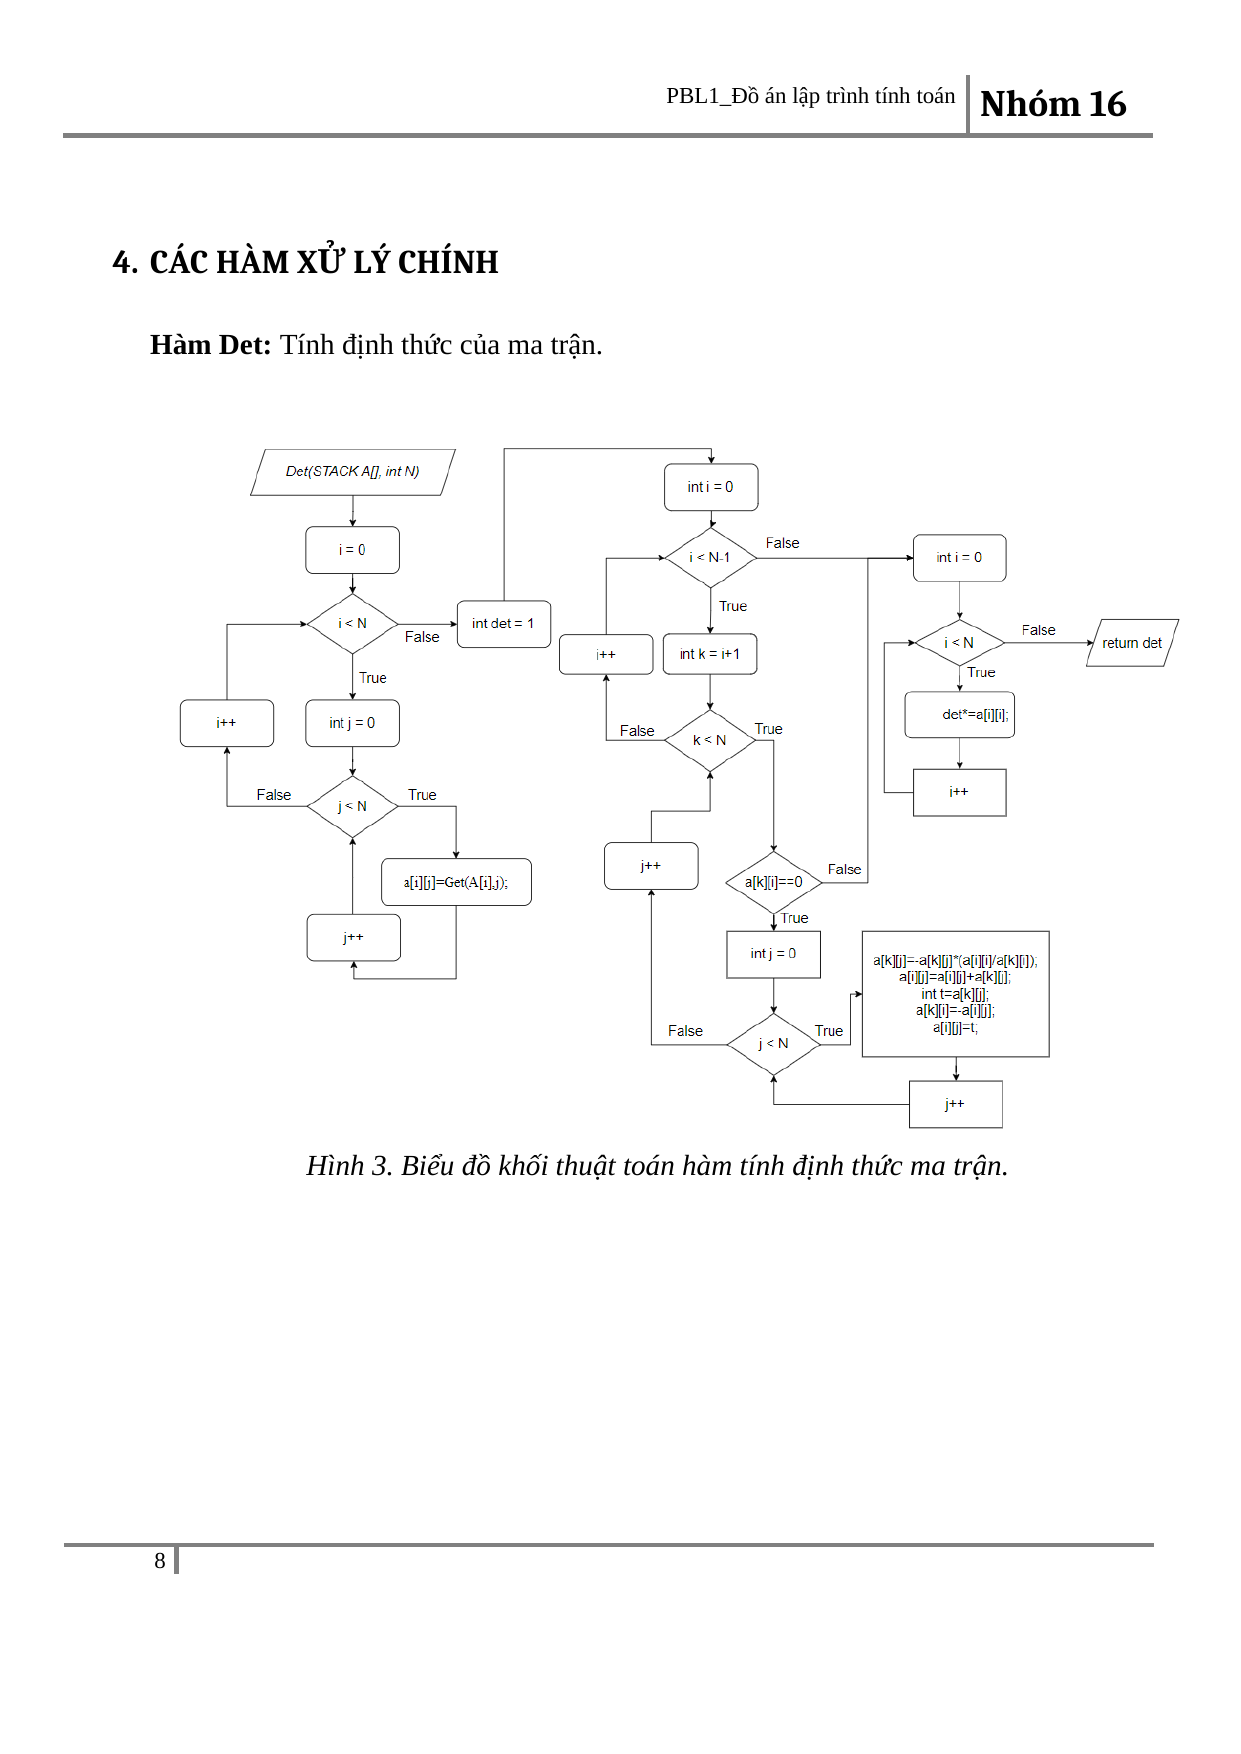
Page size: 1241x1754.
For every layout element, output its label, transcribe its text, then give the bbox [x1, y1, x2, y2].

subtitle CÁC HÀM XỬ LÝ CHÍNH [112, 243, 1165, 282]
picture [150, 427, 1237, 1135]
text Hình 3. Biểu đồ khối thuật toán hàm tính định thức ma trận. [75, 1148, 1165, 1181]
text Hàm Det: Tính định thức của ma trận. [75, 327, 1165, 361]
